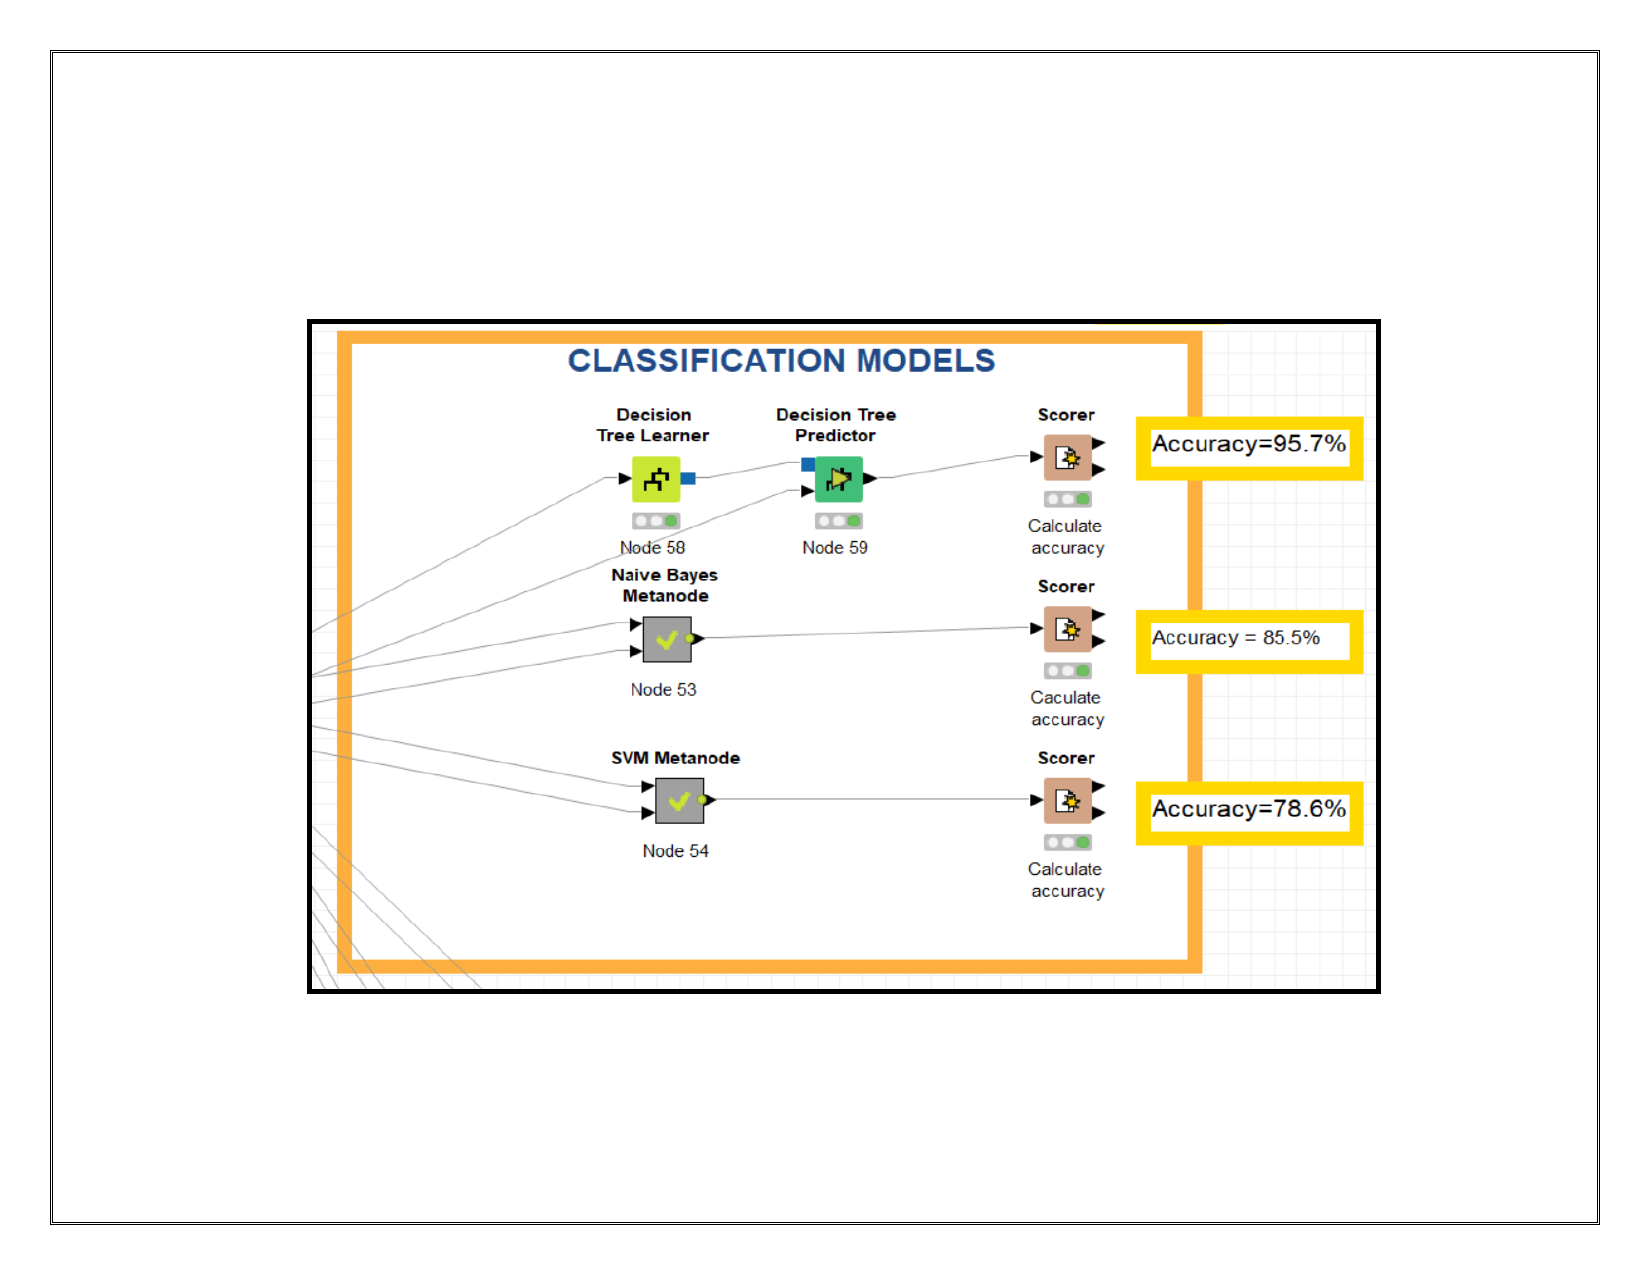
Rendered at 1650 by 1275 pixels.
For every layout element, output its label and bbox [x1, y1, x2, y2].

picture [312, 324, 1376, 989]
